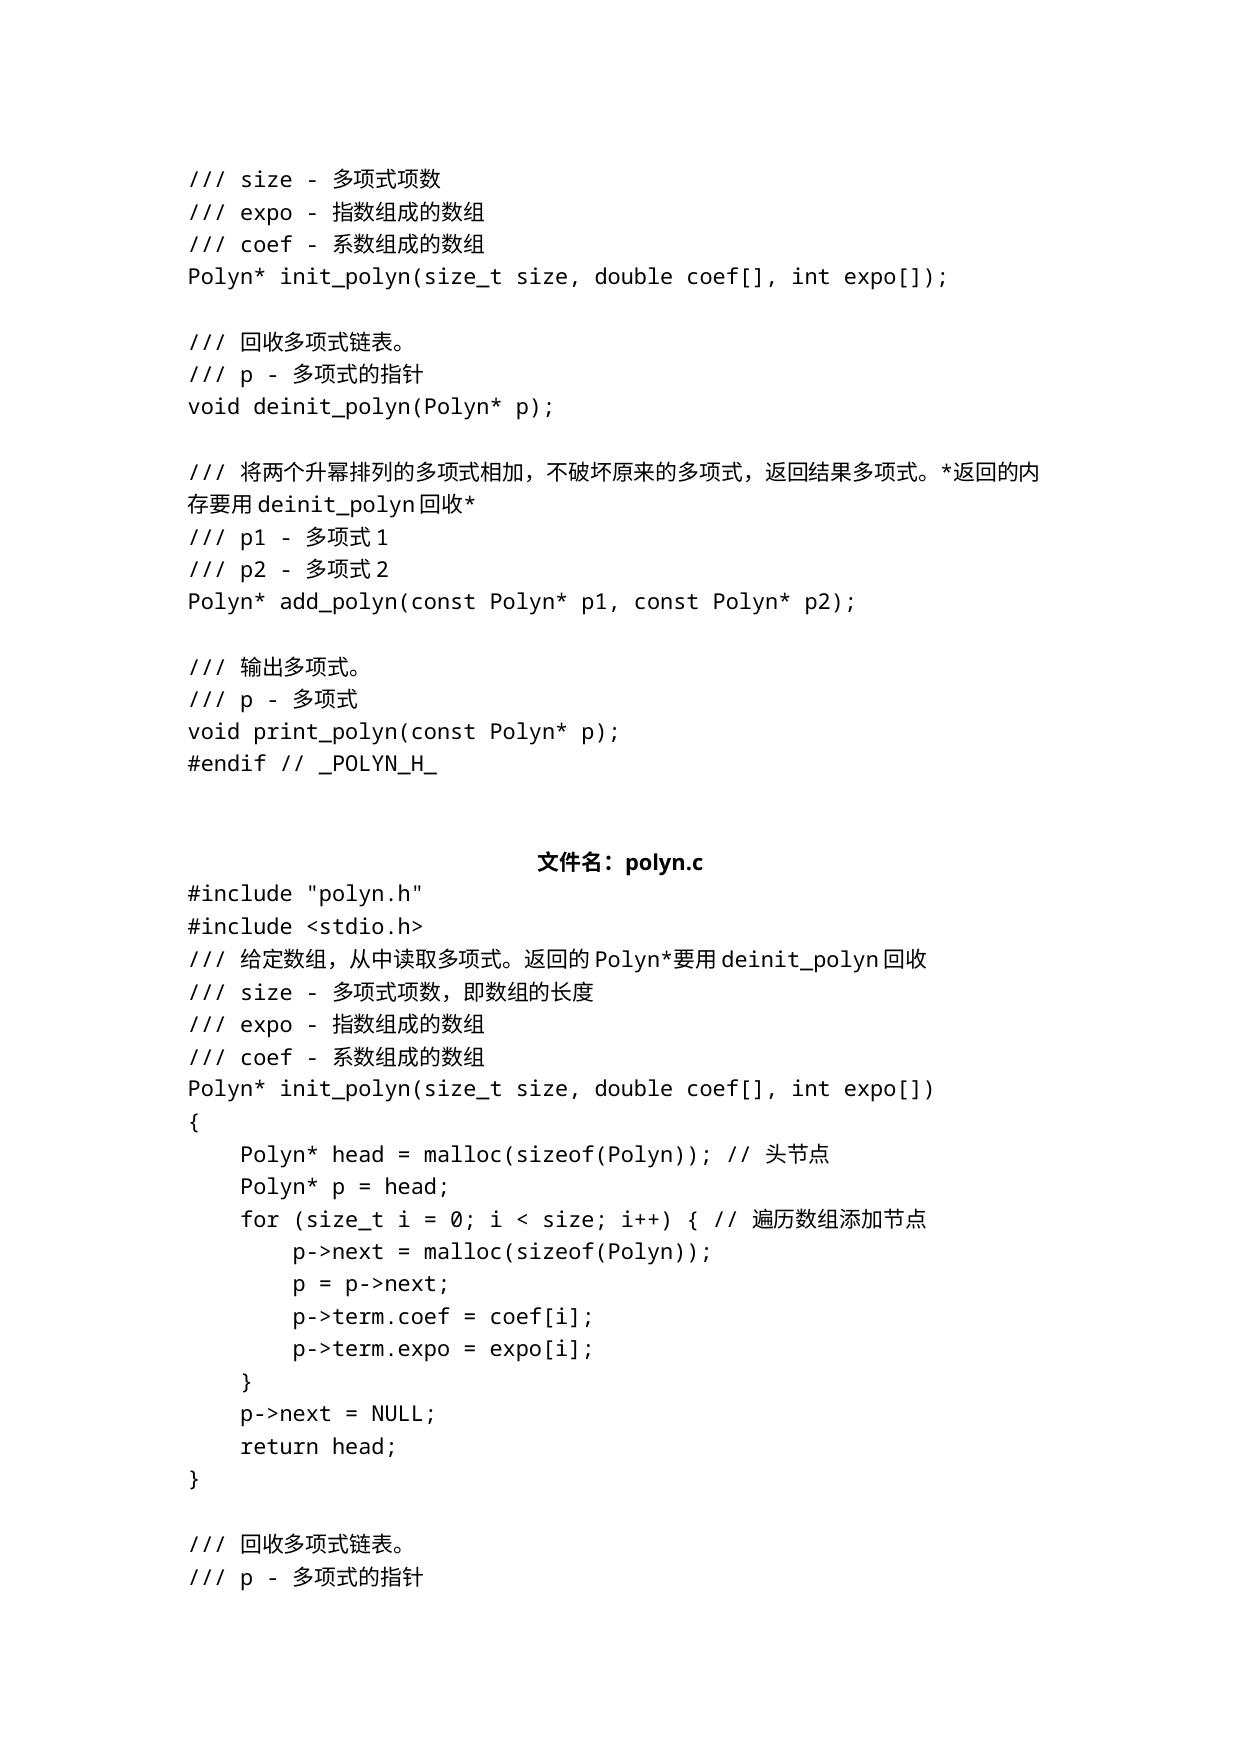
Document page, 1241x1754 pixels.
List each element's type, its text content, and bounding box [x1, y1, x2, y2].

text Polyn* head = malloc(sizeof(Polyn)); // 头节点 [187, 1137, 1053, 1169]
text #include "polyn.h" [187, 877, 1053, 909]
text /// coef - 系数组成的数组 [187, 227, 1053, 259]
text #endif // _POLYN_H_ [187, 747, 1053, 779]
text void print_polyn(const Polyn* p); [187, 714, 1053, 747]
text p->next = NULL; [187, 1397, 1053, 1429]
text { [187, 1104, 1053, 1137]
text /// 回收多项式链表。 [187, 324, 1053, 357]
text 文件名：polyn.c [187, 844, 1053, 877]
text Polyn* p = head; [187, 1169, 1053, 1202]
text /// p1 - 多项式1 [187, 519, 1053, 552]
text #include <stdio.h> [187, 909, 1053, 942]
text } [187, 1462, 1053, 1494]
text /// expo - 指数组成的数组 [187, 1007, 1053, 1039]
text /// 给定数组，从中读取多项式。返回的Polyn*要用deinit_polyn回收 [187, 942, 1053, 974]
text Polyn* init_polyn(size_t size, double coef[], int expo[]); [187, 259, 1053, 292]
text Polyn* add_polyn(const Polyn* p1, const Polyn* p2); [187, 584, 1053, 617]
text /// coef - 系数组成的数组 [187, 1039, 1053, 1072]
text for (size_t i = 0; i < size; i++) { // 遍历数组添加节点 [187, 1202, 1053, 1234]
text /// expo - 指数组成的数组 [187, 194, 1053, 227]
text return head; [187, 1429, 1053, 1462]
text void deinit_polyn(Polyn* p); [187, 389, 1053, 422]
text /// 输出多项式。 [187, 649, 1053, 682]
text /// 将两个升幂排列的多项式相加，不破坏原来的多项式，返回结果多项式。*返回的内存要用deinit_polyn回收* [187, 454, 1053, 519]
text Polyn* init_polyn(size_t size, double coef[], int expo[]) [187, 1072, 1053, 1104]
text p = p->next; [187, 1267, 1053, 1299]
text /// size - 多项式项数，即数组的长度 [187, 974, 1053, 1007]
text /// 回收多项式链表。 [187, 1527, 1053, 1559]
text p->term.coef = coef[i]; [187, 1299, 1053, 1332]
text /// p - 多项式的指针 [187, 357, 1053, 389]
text /// size - 多项式项数 [187, 162, 1053, 194]
text /// p2 - 多项式2 [187, 552, 1053, 584]
text } [187, 1364, 1053, 1397]
text /// p - 多项式 [187, 682, 1053, 714]
text p->term.expo = expo[i]; [187, 1332, 1053, 1364]
text /// p - 多项式的指针 [187, 1559, 1053, 1592]
text p->next = malloc(sizeof(Polyn)); [187, 1234, 1053, 1267]
